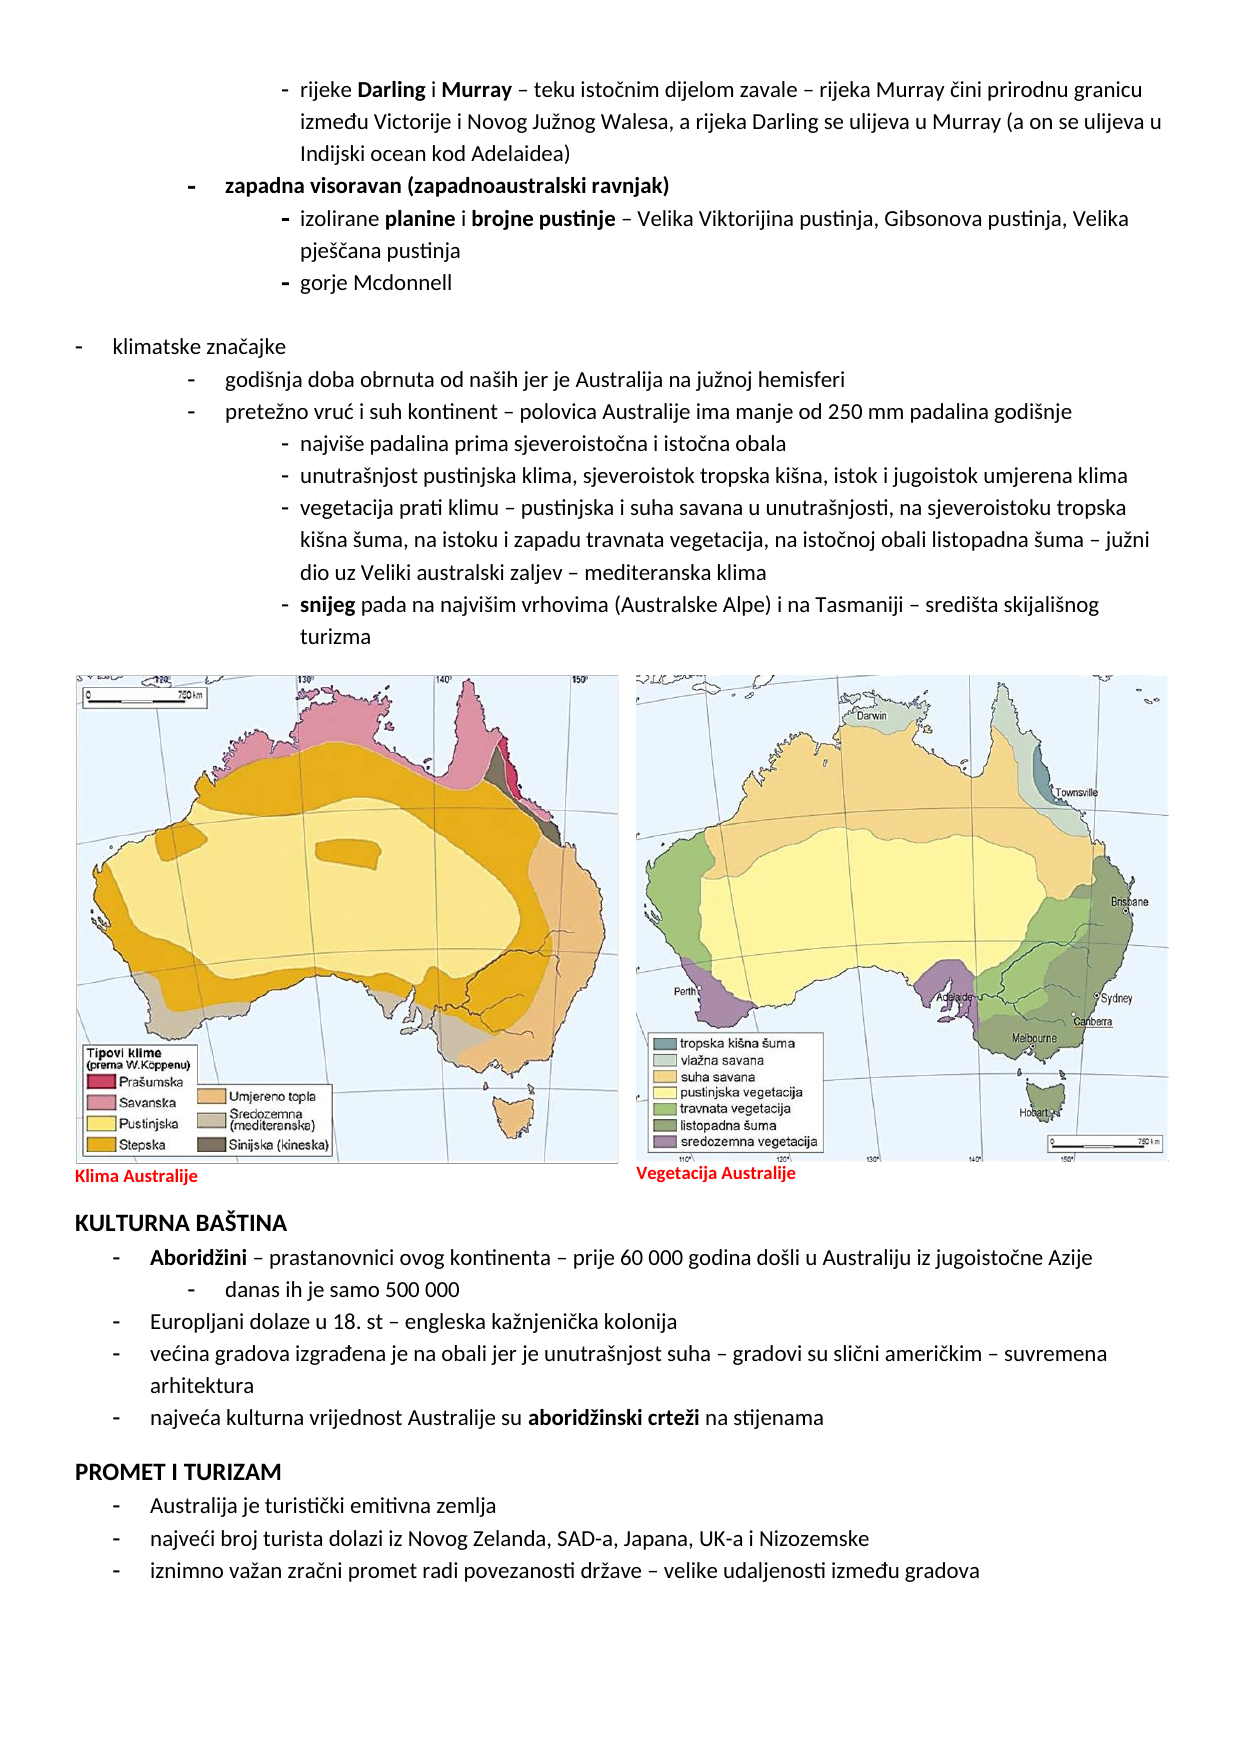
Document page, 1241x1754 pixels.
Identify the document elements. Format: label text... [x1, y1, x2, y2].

table_header Vegetacija Australije [625, 675, 1176, 1187]
table_header Klima Australije [64, 675, 625, 1187]
picture [75, 675, 619, 1164]
list unutrašnjost pustinjska klima, sjeveroistok tropska kišna, istok i jugoistok umjerena klima [281, 461, 1165, 489]
list rijeke Darling i Murray – teku istočnim dijelom zavale – rijeka Murray čini prirodnu granicu između Victorije i Novog Južnog Walesa, a rijeka Darling se ulijeva u Murray (a on se ulijeva u Indijski ocean kod Adelaidea) [281, 75, 1165, 167]
picture [636, 675, 1169, 1162]
list najveći broj turista dolazi iz Novog Zelanda, SAD-a, Japana, UK-a i Nizozemske [112, 1524, 1165, 1552]
list Europljani dolaze u 18. st – engleska kažnjenička kolonija [112, 1307, 1165, 1335]
subtitle PROMET I TURIZAM [75, 1457, 1165, 1487]
list najveća kulturna vrijednost Australije su aboridžinski crteži na stijenama [112, 1403, 1165, 1432]
list klimatske značajke [75, 332, 1165, 361]
list najviše padalina prima sjeveroistočna i istočna obala [281, 429, 1165, 457]
list Australija je turistički emitivna zemlja [112, 1492, 1165, 1519]
list pretežno vruć i suh kontinent – polovica Australije ima manje od 250 mm padalina godišnje [187, 397, 1165, 425]
list danas ih je samo 500 000 [187, 1275, 1165, 1303]
list gorje Mcdonnell [281, 268, 1165, 296]
list zapadna visoravan (zapadnoaustralski ravnjak) [187, 172, 1165, 199]
list Aboridžini – prastanovnici ovog kontinenta – prije 60 000 godina došli u Australiju iz jugoistočne Azije [112, 1243, 1165, 1271]
list izolirane planine i brojne pustinje – Velika Viktorijina pustinja, Gibsonova pustinja, Velika pješčana pustinja [281, 204, 1165, 264]
list vegetacija prati klimu – pustinjska i suha savana u unutrašnjosti, na sjeveroistoku tropska kišna šuma, na istoku i zapadu travnata vegetacija, na istočnoj obali listopadna šuma – južni dio uz Veliki australski zaljev – mediteranska klima [281, 493, 1165, 586]
list godišnja doba obrnuta od naših jer je Australija na južnoj hemisferi [187, 365, 1165, 393]
list iznimno važan zračni promet radi povezanosti države – velike udaljenosti između gradova [112, 1556, 1165, 1584]
list snijeg pada na najvišim vrhovima (Australske Alpe) i na Tasmaniji – središta skijališnog turizma [281, 590, 1165, 650]
list većina gradova izgrađena je na obali jer je unutrašnjost suha – gradovi su slični američkim – suvremena arhitektura [112, 1339, 1165, 1399]
subtitle KULTURNA BAŠTINA [75, 1208, 1165, 1238]
